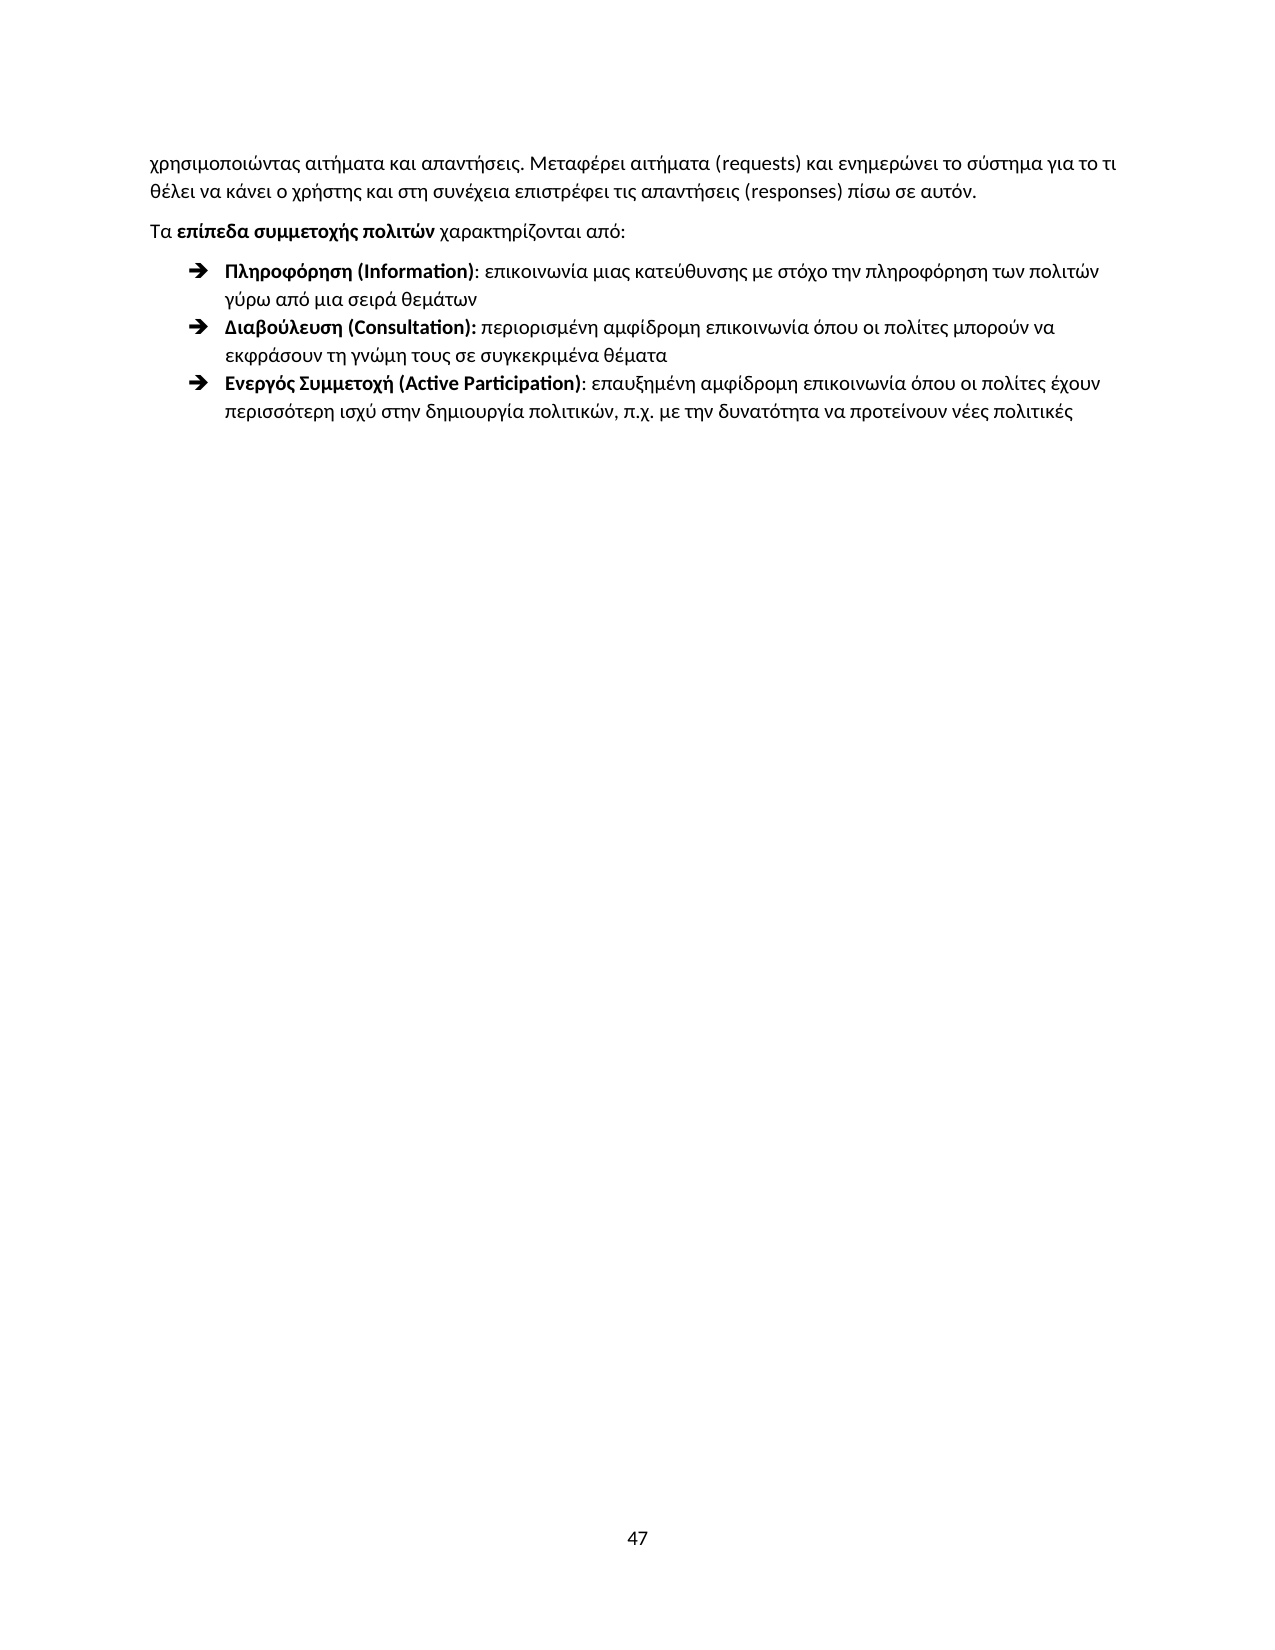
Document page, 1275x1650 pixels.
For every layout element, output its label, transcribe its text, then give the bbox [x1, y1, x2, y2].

list Ενεργός Συμμετοχή (Active Participation): επαυξημένη αμφίδρομη επικοινωνία όπου οι πολίτες έχουν περισσότερη ισχύ στην δημιουργία πολιτικών, π.χ. με την δυνατότητα να προτείνουν νέες πολιτικές [187, 370, 1125, 424]
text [150, 150, 1125, 203]
list Διαβούλευση (Consultation): περιορισμένη αμφίδρομη επικοινωνία όπου οι πολίτες μπορούν να εκφράσουν τη γνώμη τους σε συγκεκριμένα θέματα [187, 314, 1125, 368]
text Τα επίπεδα συμμετοχής πολιτών χαρακτηρίζονται από: [150, 218, 1125, 244]
list Πληροφόρηση (Information): επικοινωνία μιας κατεύθυνσης με στόχο την πληροφόρηση των πολιτών γύρω από μια σειρά θεμάτων [187, 259, 1125, 312]
